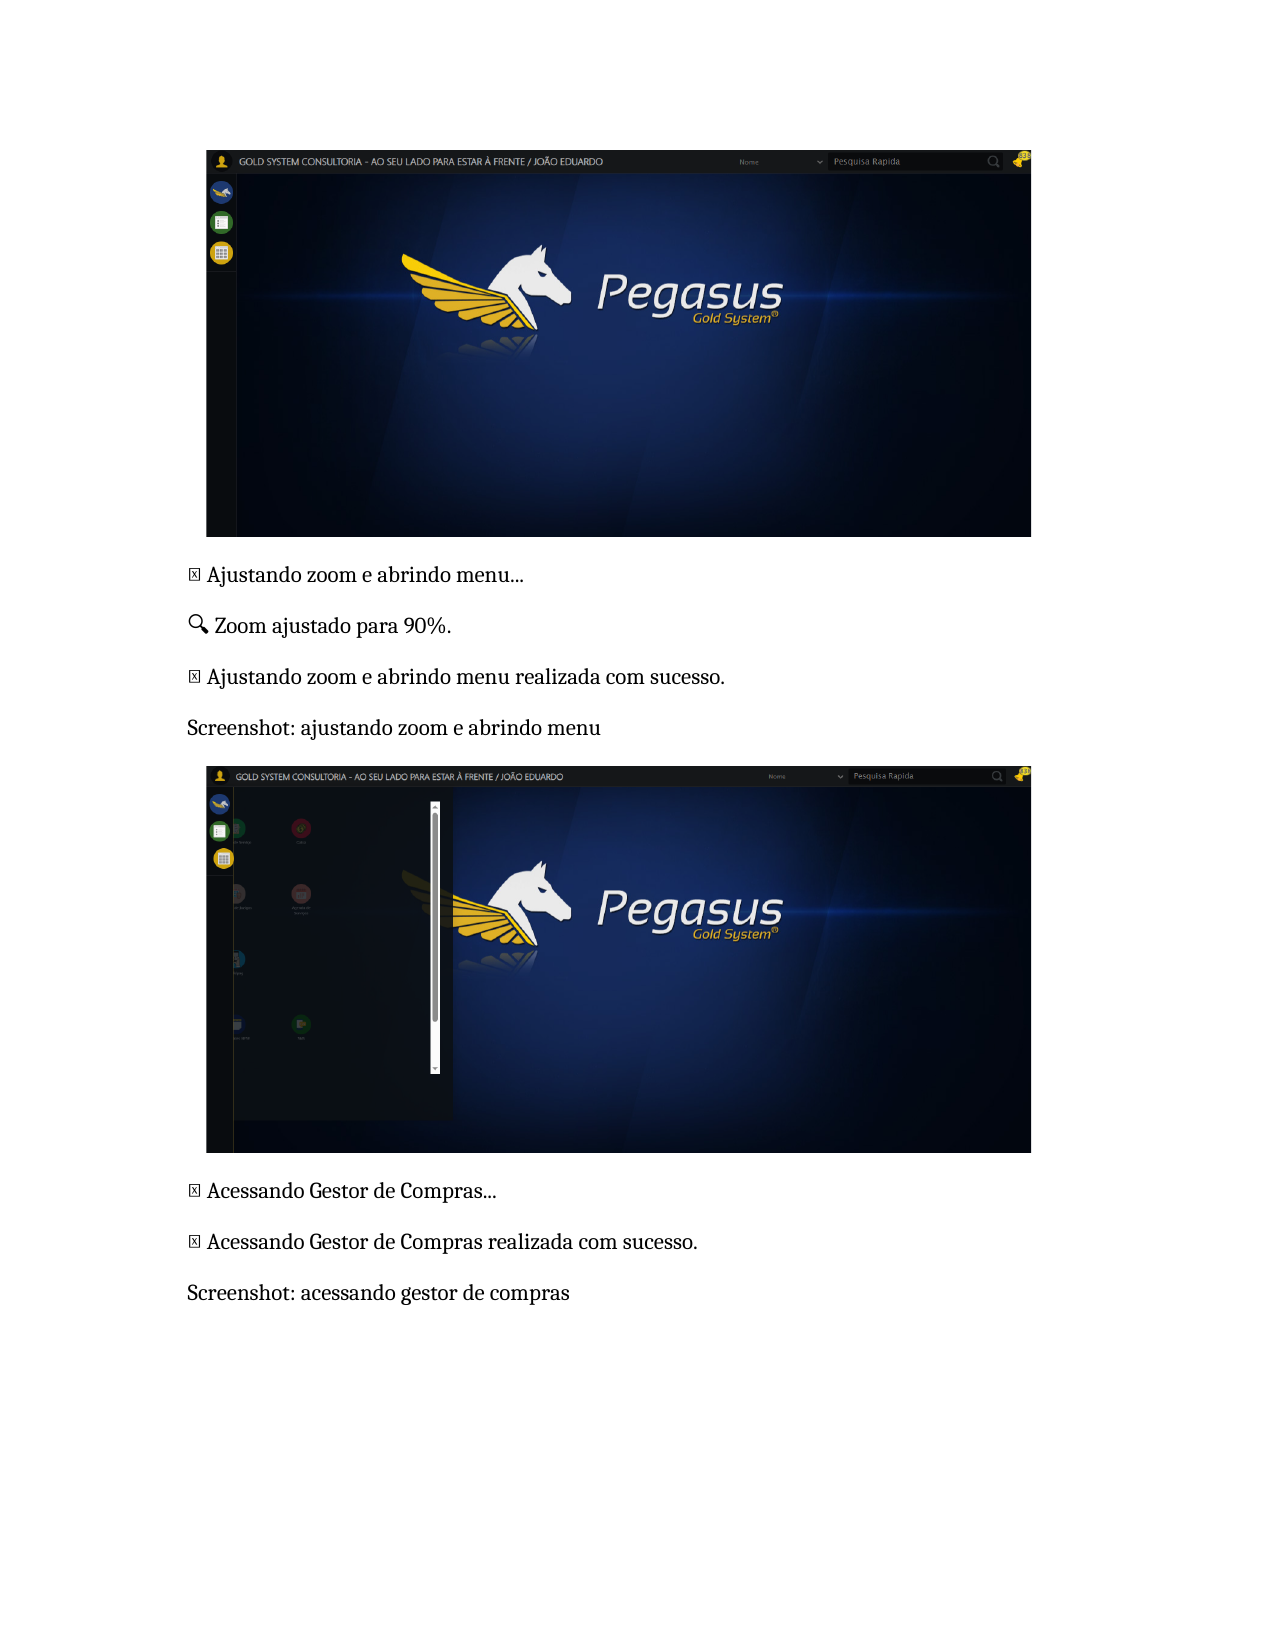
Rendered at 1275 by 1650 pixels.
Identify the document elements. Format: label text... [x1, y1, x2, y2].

text ✅ Ajustando zoom e abrindo menu realizada com sucesso. [187, 664, 1087, 690]
text 🔄 Acessando Gestor de Compras... [187, 1178, 1087, 1204]
text Screenshot: acessando gestor de compras [187, 1280, 1087, 1306]
text ✅ Acessando Gestor de Compras realizada com sucesso. [187, 1229, 1087, 1255]
text 🔍 Zoom ajustado para 90%. [187, 613, 1087, 639]
text Screenshot: ajustando zoom e abrindo menu [187, 715, 1087, 741]
picture [206, 150, 1032, 537]
picture [206, 766, 1032, 1153]
text 🔄 Ajustando zoom e abrindo menu... [187, 562, 1087, 588]
